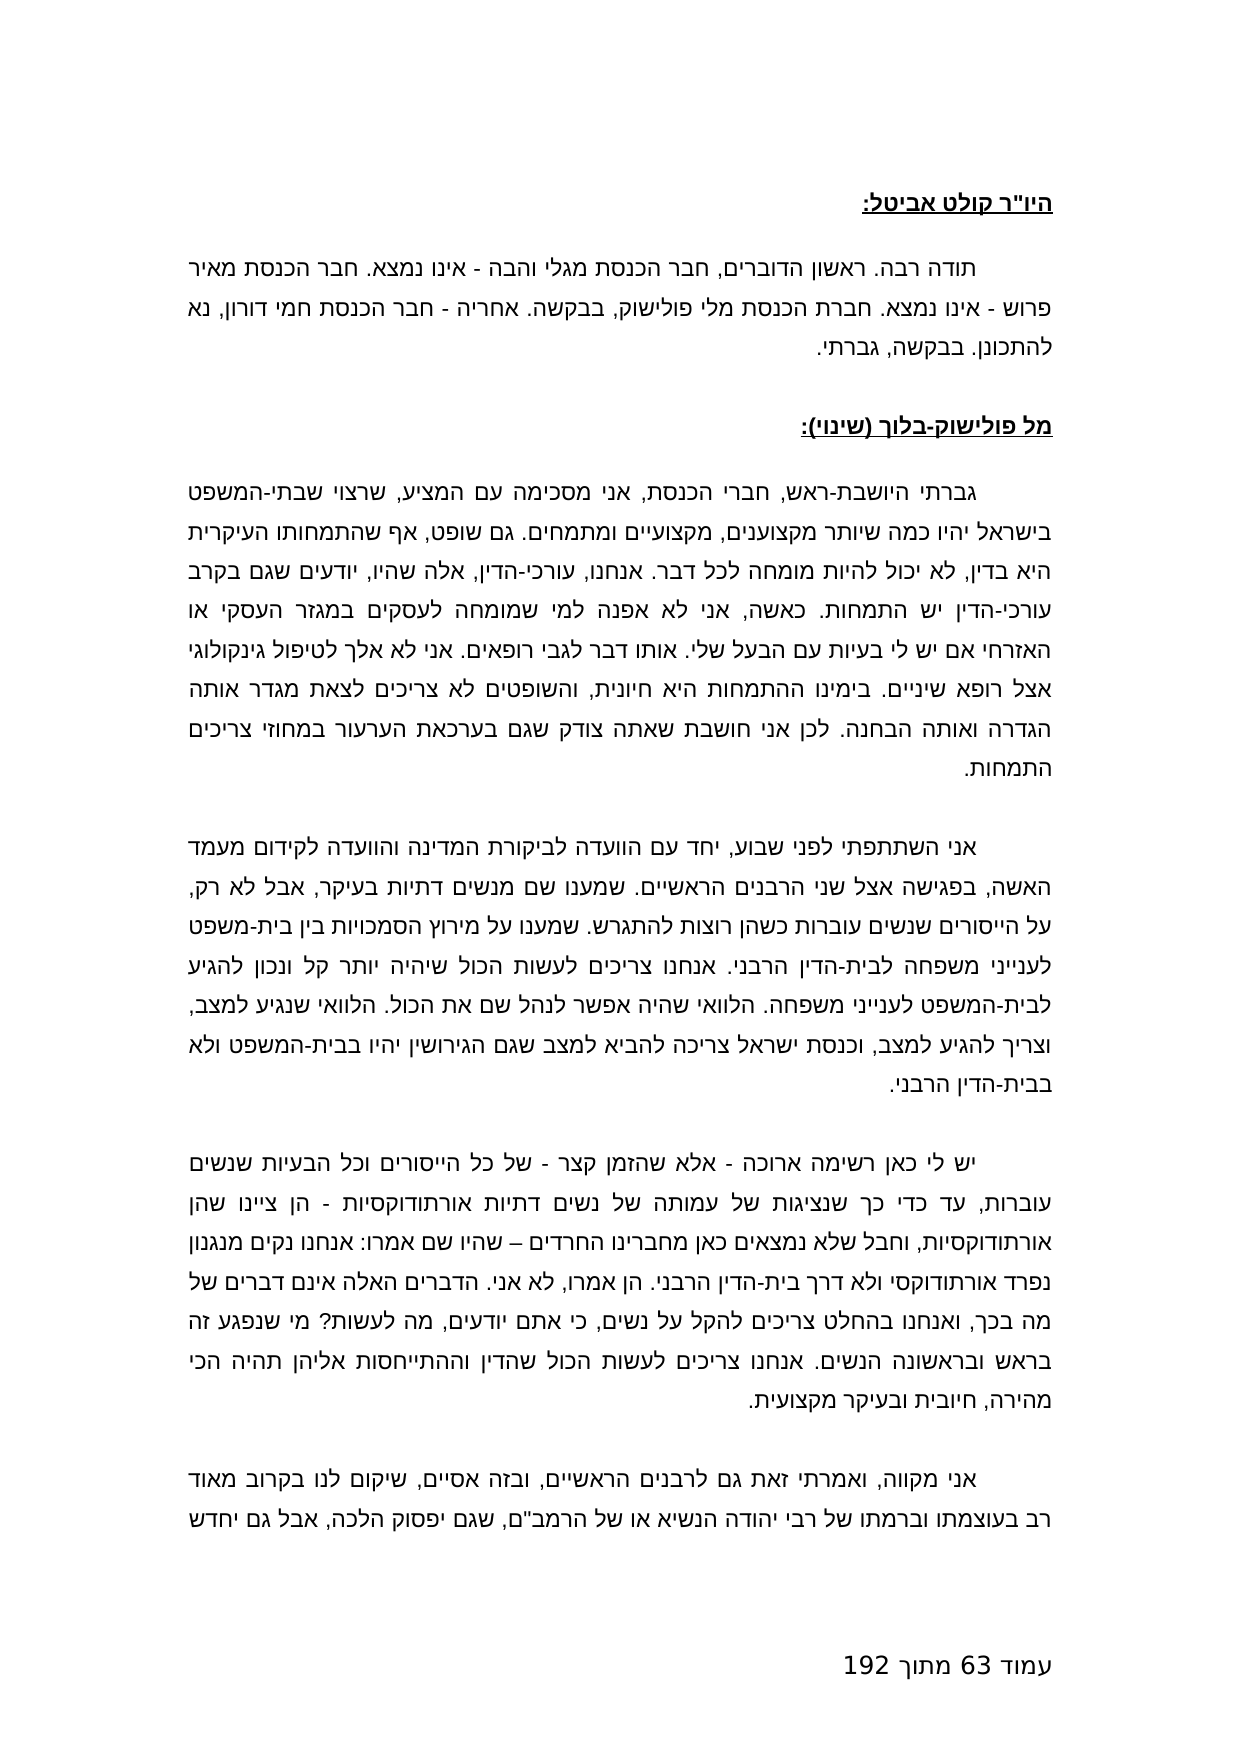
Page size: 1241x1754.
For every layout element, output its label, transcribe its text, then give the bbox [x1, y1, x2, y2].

text היו"ר קולט אביטל: [187, 189, 1053, 216]
text תודה רבה. ראשון הדוברים, חבר הכנסת מגלי והבה - אינו נמצא. חבר הכנסת מאיר פרוש - אינו נמצא. חברת הכנסת מלי פולישוק, בבקשה. אחריה - חבר הכנסת חמי דורון, נא להתכונן. בבקשה, גברתי. [187, 255, 1053, 361]
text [187, 1466, 1053, 1532]
text גברתי היושבת-ראש, חברי הכנסת, אני מסכימה עם המציע, שרצוי שבתי-המשפט בישראל יהיו כמה שיותר מקצוענים, מקצועיים ומתמחים. גם שופט, אף שהתמחותו העיקרית היא בדין, לא יכול להיות מומחה לכל דבר. אנחנו, עורכי-הדין, אלה שהיו, יודעים שגם בקרב עורכי-הדין יש התמחות. כאשה, אני לא אפנה למי שמומחה לעסקים במגזר העסקי או האזרחי אם יש לי בעיות עם הבעל שלי. אותו דבר לגבי רופאים. אני לא אלך לטיפול גינקולוגי אצל רופא שיניים. בימינו ההתמחות היא חיונית, והשופטים לא צריכים לצאת מגדר אותה הגדרה ואותה הבחנה. לכן אני חושבת שאתה צודק שגם בערכאת הערעור במחוזי צריכים התמחות. [187, 479, 1053, 782]
text מל פולישוק-בלוך (שינוי): [187, 413, 1053, 439]
text אני השתתפתי לפני שבוע, יחד עם הוועדה לביקורת המדינה והוועדה לקידום מעמד האשה, בפגישה אצל שני הרבנים הראשיים. שמענו שם מנשים דתיות בעיקר, אבל לא רק, על הייסורים שנשים עוברות כשהן רוצות להתגרש. שמענו על מירוץ הסמכויות בין בית-משפט לענייני משפחה לבית-הדין הרבני. אנחנו צריכים לעשות הכול שיהיה יותר קל ונכון להגיע לבית-המשפט לענייני משפחה. הלוואי שהיה אפשר לנהל שם את הכול. הלוואי שנגיע למצב, וצריך להגיע למצב, וכנסת ישראל צריכה להביא למצב שגם הגירושין יהיו בבית-המשפט ולא בבית-הדין הרבני. [187, 834, 1053, 1098]
text יש לי כאן רשימה ארוכה - אלא שהזמן קצר - של כל הייסורים וכל הבעיות שנשים עוברות, עד כדי כך שנציגות של עמותה של נשים דתיות אורתודוקסיות - הן ציינו שהן אורתודוקסיות, וחבל שלא נמצאים כאן מחברינו החרדים – שהיו שם אמרו: אנחנו נקים מנגנון נפרד אורתודוקסי ולא דרך בית-הדין הרבני. הן אמרו, לא אני. הדברים האלה אינם דברים של מה בכך, ואנחנו בהחלט צריכים להקל על נשים, כי אתם יודעים, מה לעשות? מי שנפגע זה בראש ובראשונה הנשים. אנחנו צריכים לעשות הכול שהדין וההתייחסות אליהן תהיה הכי מהירה, חיובית ובעיקר מקצועית. [187, 1150, 1053, 1413]
